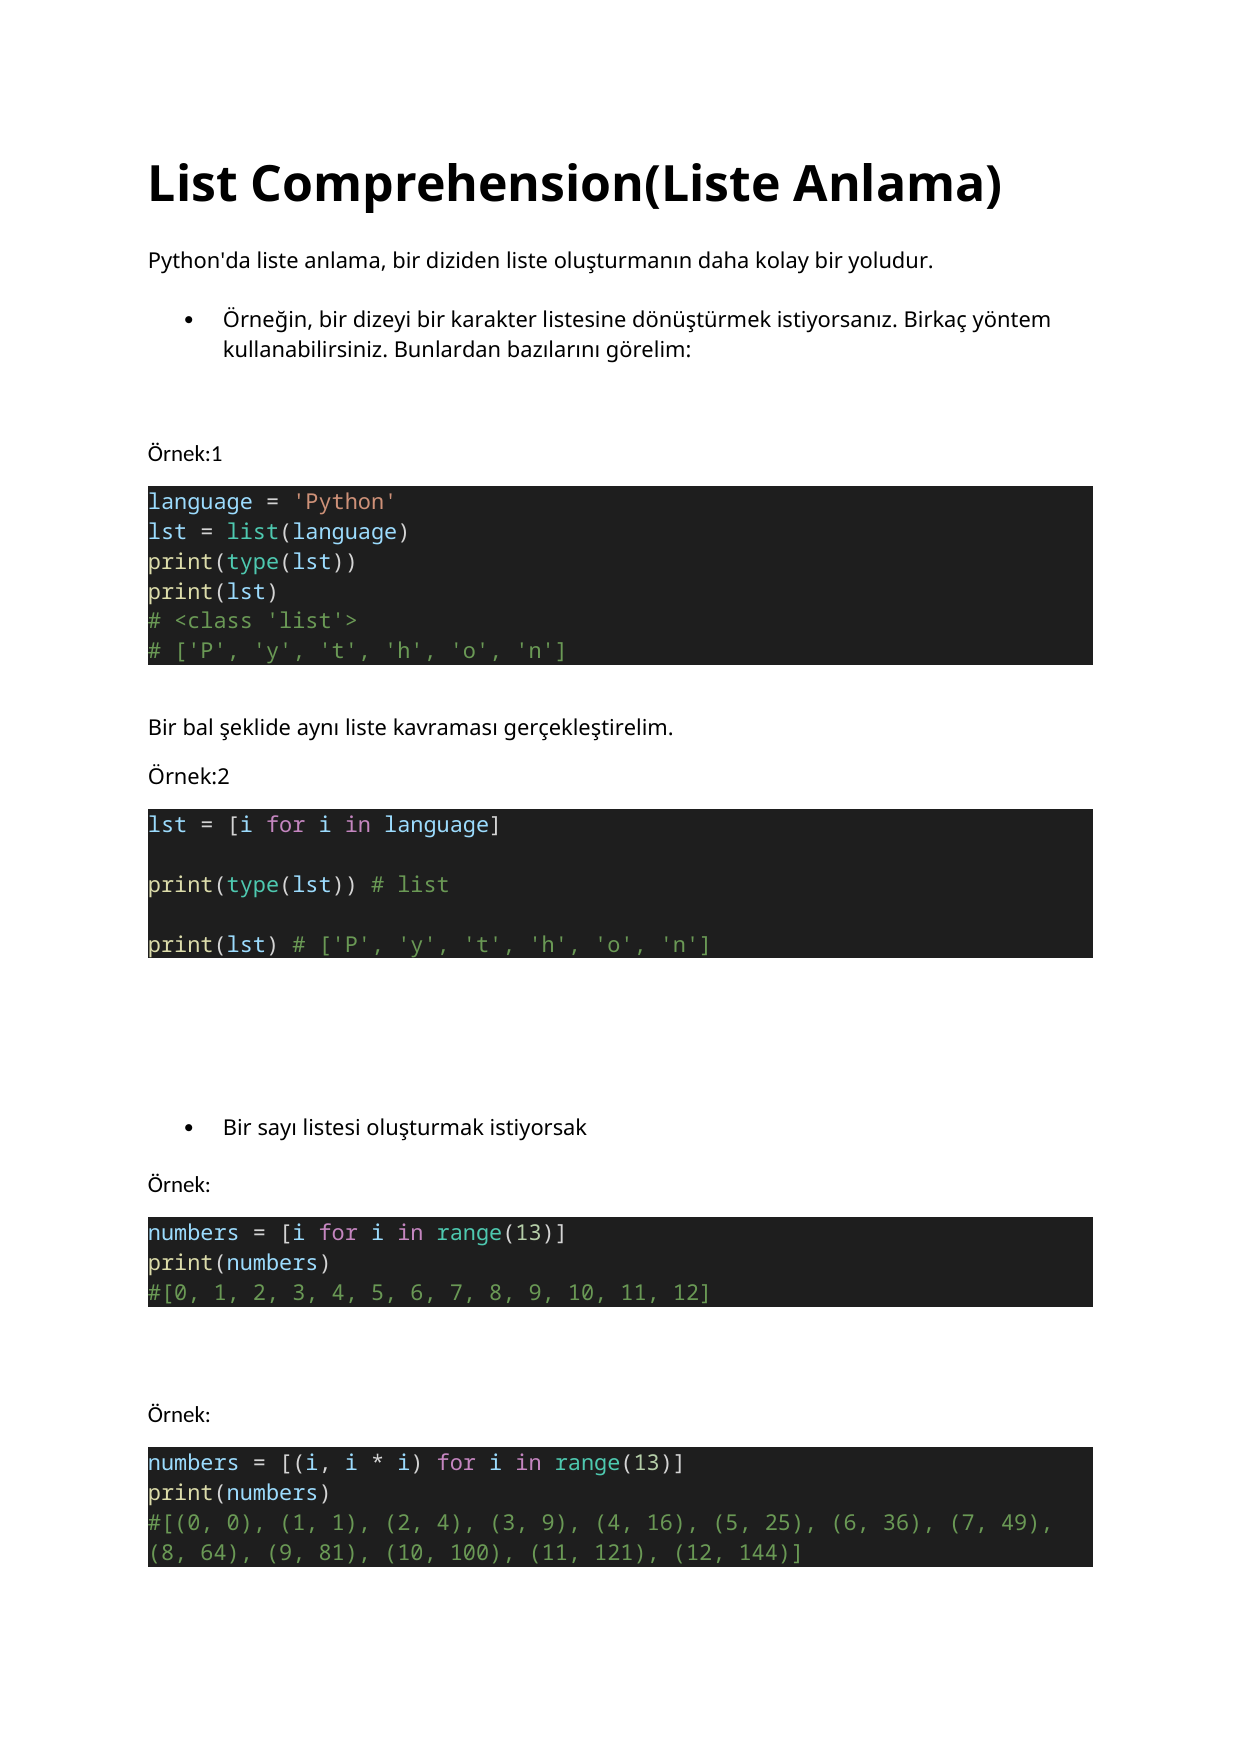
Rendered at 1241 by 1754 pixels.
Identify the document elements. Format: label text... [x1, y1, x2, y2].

text print(type(lst)) [148, 546, 1093, 576]
text numbers = [(i, i * i) for i in range(13)] [148, 1447, 1093, 1477]
list Örneğin, bir dizeyi bir karakter listesine dönüştürmek istiyorsanız. Birkaç yöntem kullanabilirsiniz. Bunlardan bazılarını görelim: [185, 304, 1093, 363]
text Örnek:1 [148, 439, 1093, 467]
text # <class 'list'> [148, 606, 1093, 635]
text print(numbers) [148, 1477, 1093, 1507]
text List Comprehension(Liste Anlama) [148, 148, 1093, 216]
text # ['P', 'y', 't', 'h', 'o', 'n'] [148, 635, 1093, 665]
text Bir bal şeklide aynı liste kavraması gerçekleştirelim. [148, 712, 1093, 742]
text #[(0, 0), (1, 1), (2, 4), (3, 9), (4, 16), (5, 25), (6, 36), (7, 49), (8, 64), (9, 81), (10, 100), (11, 121), (12, 144)] [148, 1507, 1093, 1567]
text print(type(lst)) # list [148, 869, 1093, 899]
text Örnek: [148, 1171, 1093, 1198]
text Örnek:2 [148, 761, 1093, 791]
text language = 'Python' [148, 486, 1093, 516]
text Python'da liste anlama, bir diziden liste oluşturmanın daha kolay bir yoludur. [148, 245, 1093, 275]
text numbers = [i for i in range(13)] [148, 1217, 1093, 1247]
text Örnek: [148, 1401, 1093, 1428]
text print(numbers) [148, 1247, 1093, 1277]
text print(lst) [148, 576, 1093, 606]
text lst = [i for i in language] [148, 809, 1093, 839]
text print(lst) # ['P', 'y', 't', 'h', 'o', 'n'] [148, 929, 1093, 958]
text #[0, 1, 2, 3, 4, 5, 6, 7, 8, 9, 10, 11, 12] [148, 1277, 1093, 1307]
text lst = list(language) [148, 516, 1093, 546]
list Bir sayı listesi oluşturmak istiyorsak [185, 1112, 1093, 1141]
